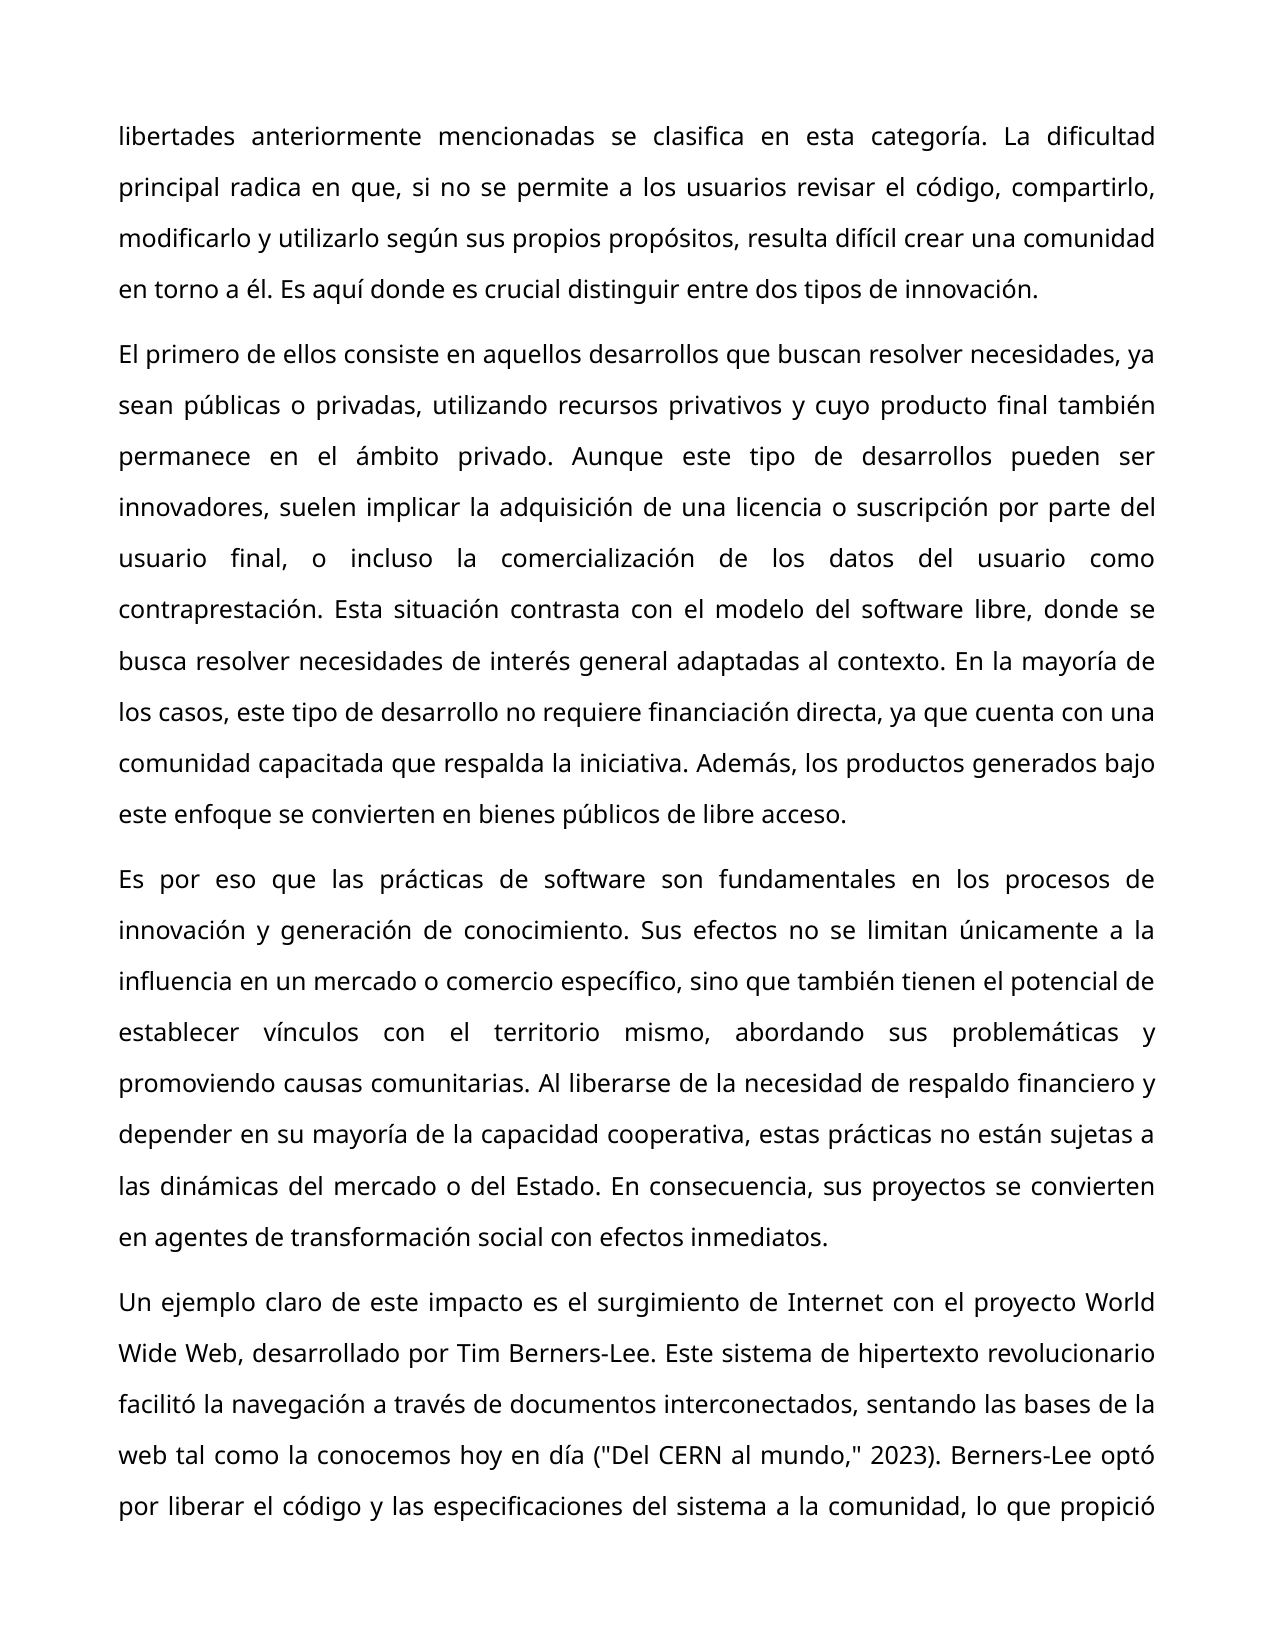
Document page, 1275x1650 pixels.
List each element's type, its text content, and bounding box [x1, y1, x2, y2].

text El primero de ellos consiste en aquellos desarrollos que buscan resolver necesidades, ya sean públicas o privadas, utilizando recursos privativos y cuyo producto final también permanece en el ámbito privado. Aunque este tipo de desarrollos pueden ser innovadores, suelen implicar la adquisición de una licencia o suscripción por parte del usuario final, o incluso la comercialización de los datos del usuario como contraprestación. Esta situación contrasta con el modelo del software libre, donde se busca resolver necesidades de interés general adaptadas al contexto. En la mayoría de los casos, este tipo de desarrollo no requiere financiación directa, ya que cuenta con una comunidad capacitada que respalda la iniciativa. Además, los productos generados bajo este enfoque se convierten en bienes públicos de libre acceso. [118, 337, 1157, 830]
text Es por eso que las prácticas de software son fundamentales en los procesos de innovación y generación de conocimiento. Sus efectos no se limitan únicamente a la influencia en un mercado o comercio específico, sino que también tienen el potencial de establecer vínculos con el territorio mismo, abordando sus problemáticas y promoviendo causas comunitarias. Al liberarse de la necesidad de respaldo financiero y depender en su mayoría de la capacidad cooperativa, estas prácticas no están sujetas a las dinámicas del mercado o del Estado. En consecuencia, sus proyectos se convierten en agentes de transformación social con efectos inmediatos. [118, 862, 1157, 1253]
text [118, 118, 1157, 305]
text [118, 1285, 1157, 1523]
